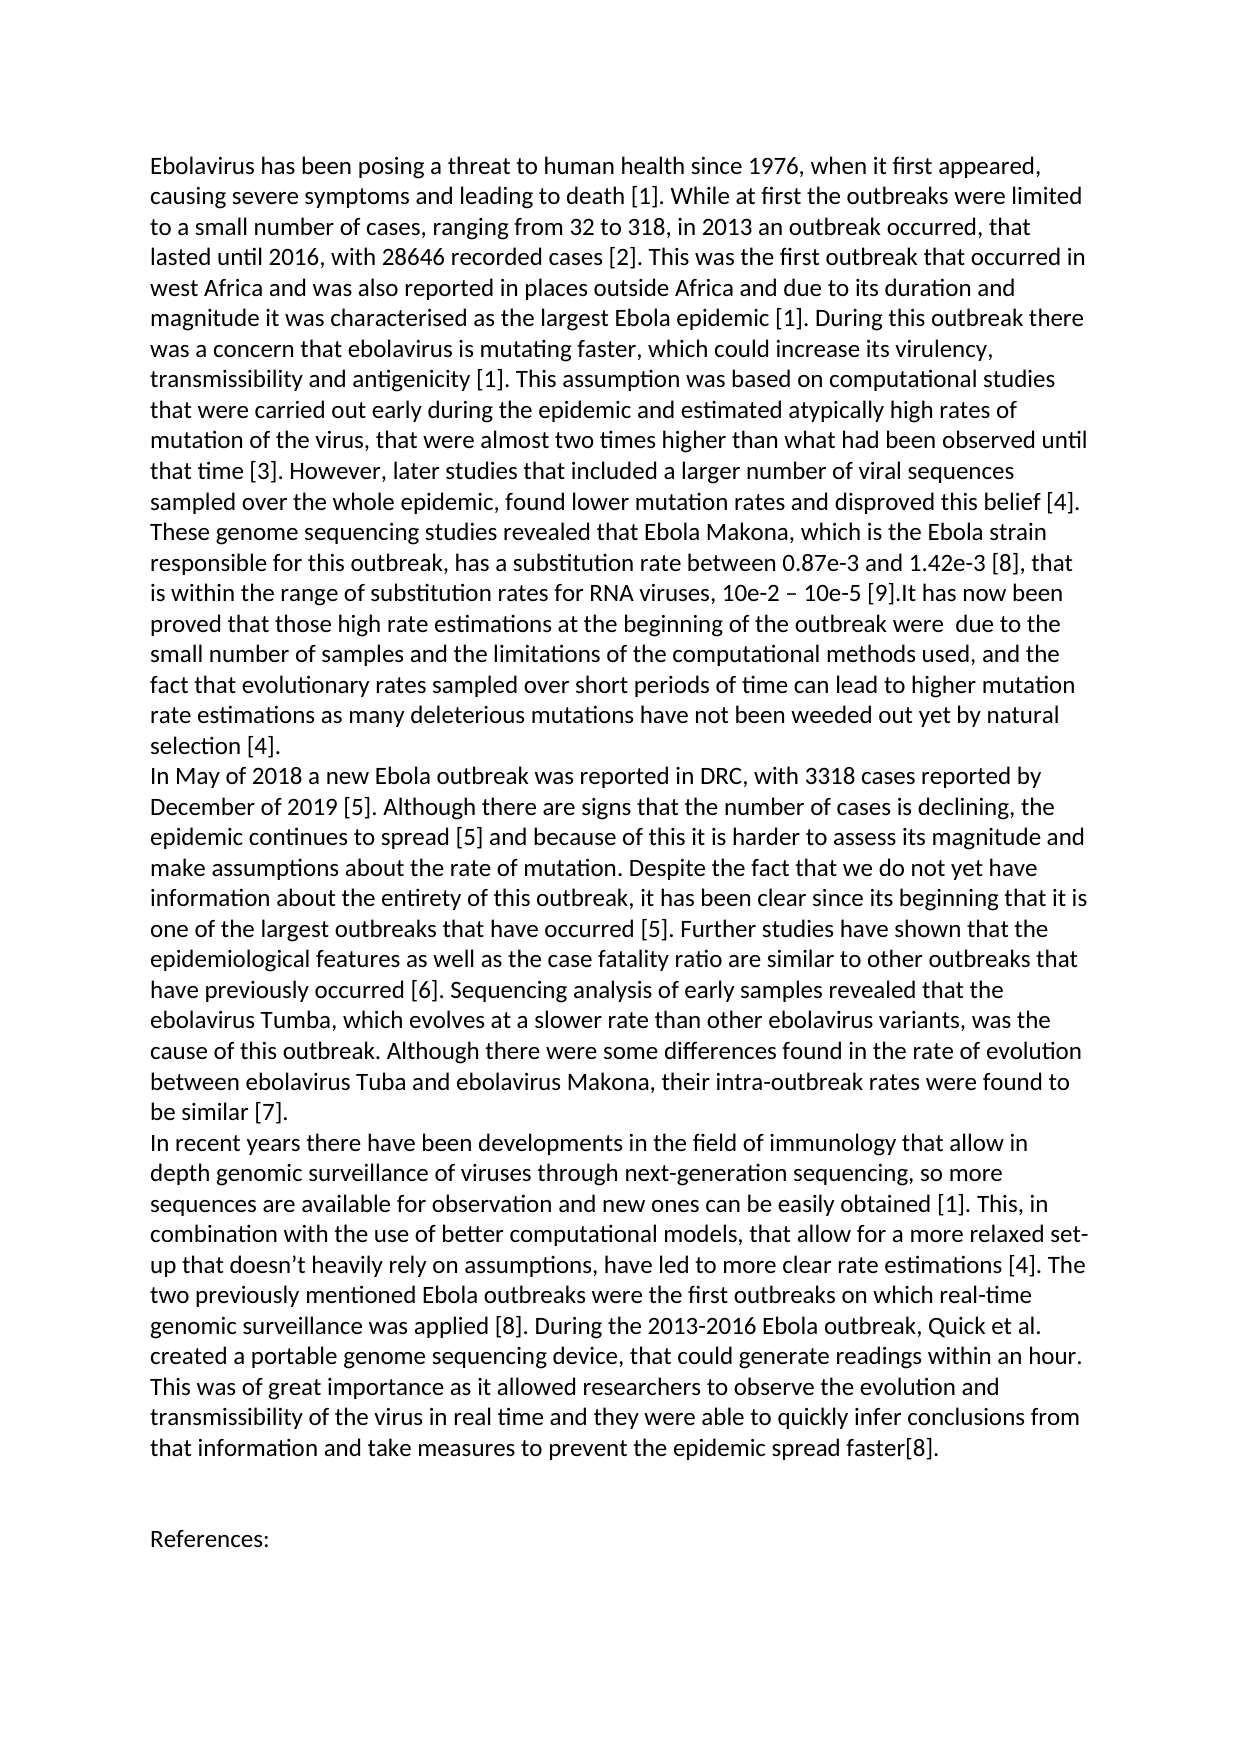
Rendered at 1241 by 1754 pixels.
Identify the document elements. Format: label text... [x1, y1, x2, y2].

text Ebolavirus has been posing a threat to human health since 1976, when it first appeared, causing severe symptoms and leading to death [1]. While at first the outbreaks were limited to a small number of cases, ranging from 32 to 318, in 2013 an outbreak occurred, that lasted until 2016, with 28646 recorded cases [2]. This was the first outbreak that occurred in west Africa and was also reported in places outside Africa and due to its duration and magnitude it was characterised as the largest Ebola epidemic [1]. During this outbreak there was a concern that ebolavirus is mutating faster, which could increase its virulency, transmissibility and antigenicity [1]. This assumption was based on computational studies that were carried out early during the epidemic and estimated atypically high rates of mutation of the virus, that were almost two times higher than what had been observed until that time [3]. However, later studies that included a larger number of viral sequences sampled over the whole epidemic, found lower mutation rates and disproved this belief [4]. These genome sequencing studies revealed that Ebola Makona, which is the Ebola strain responsible for this outbreak, has a substitution rate between 0.87e-3 and 1.42e-3 [8], that is within the range of substitution rates for RNA viruses, 10e-2 – 10e-5 [9].It has now been proved that those high rate estimations at the beginning of the outbreak were due to the small number of samples and the limitations of the computational methods used, and the fact that evolutionary rates sampled over short periods of time can lead to higher mutation rate estimations as many deleterious mutations have not been weeded out yet by natural selection [4]. [150, 150, 1090, 760]
text In recent years there have been developments in the field of immunology that allow in depth genomic surveillance of viruses through next-generation sequencing, so more sequences are available for observation and new ones can be easily obtained [1]. This, in combination with the use of better computational models, that allow for a more relaxed set-up that doesn’t heavily rely on assumptions, have led to more clear rate estimations [4]. The two previously mentioned Ebola outbreaks were the first outbreaks on which real-time genomic surveillance was applied [8]. During the 2013-2016 Ebola outbreak, Quick et al. created a portable genome sequencing device, that could generate readings within an hour. This was of great importance as it allowed researchers to observe the evolution and transmissibility of the virus in real time and they were able to quickly infer conclusions from that information and take measures to prevent the epidemic spread faster[8]. [150, 1127, 1090, 1462]
text In May of 2018 a new Ebola outbreak was reported in DRC, with 3318 cases reported by December of 2019 [5]. Although there are signs that the number of cases is declining, the epidemic continues to spread [5] and because of this it is harder to assess its magnitude and make assumptions about the rate of mutation. Despite the fact that we do not yet have information about the entirety of this outbreak, it has been clear since its beginning that it is one of the largest outbreaks that have occurred [5]. Further studies have shown that the epidemiological features as well as the case fatality ratio are similar to other outbreaks that have previously occurred [6]. Sequencing analysis of early samples revealed that the ebolavirus Tumba, which evolves at a slower rate than other ebolavirus variants, was the cause of this outbreak. Although there were some differences found in the rate of evolution between ebolavirus Tuba and ebolavirus Makona, their intra-outbreak rates were found to be similar [7]. [150, 760, 1090, 1127]
text References: [150, 1523, 1090, 1554]
